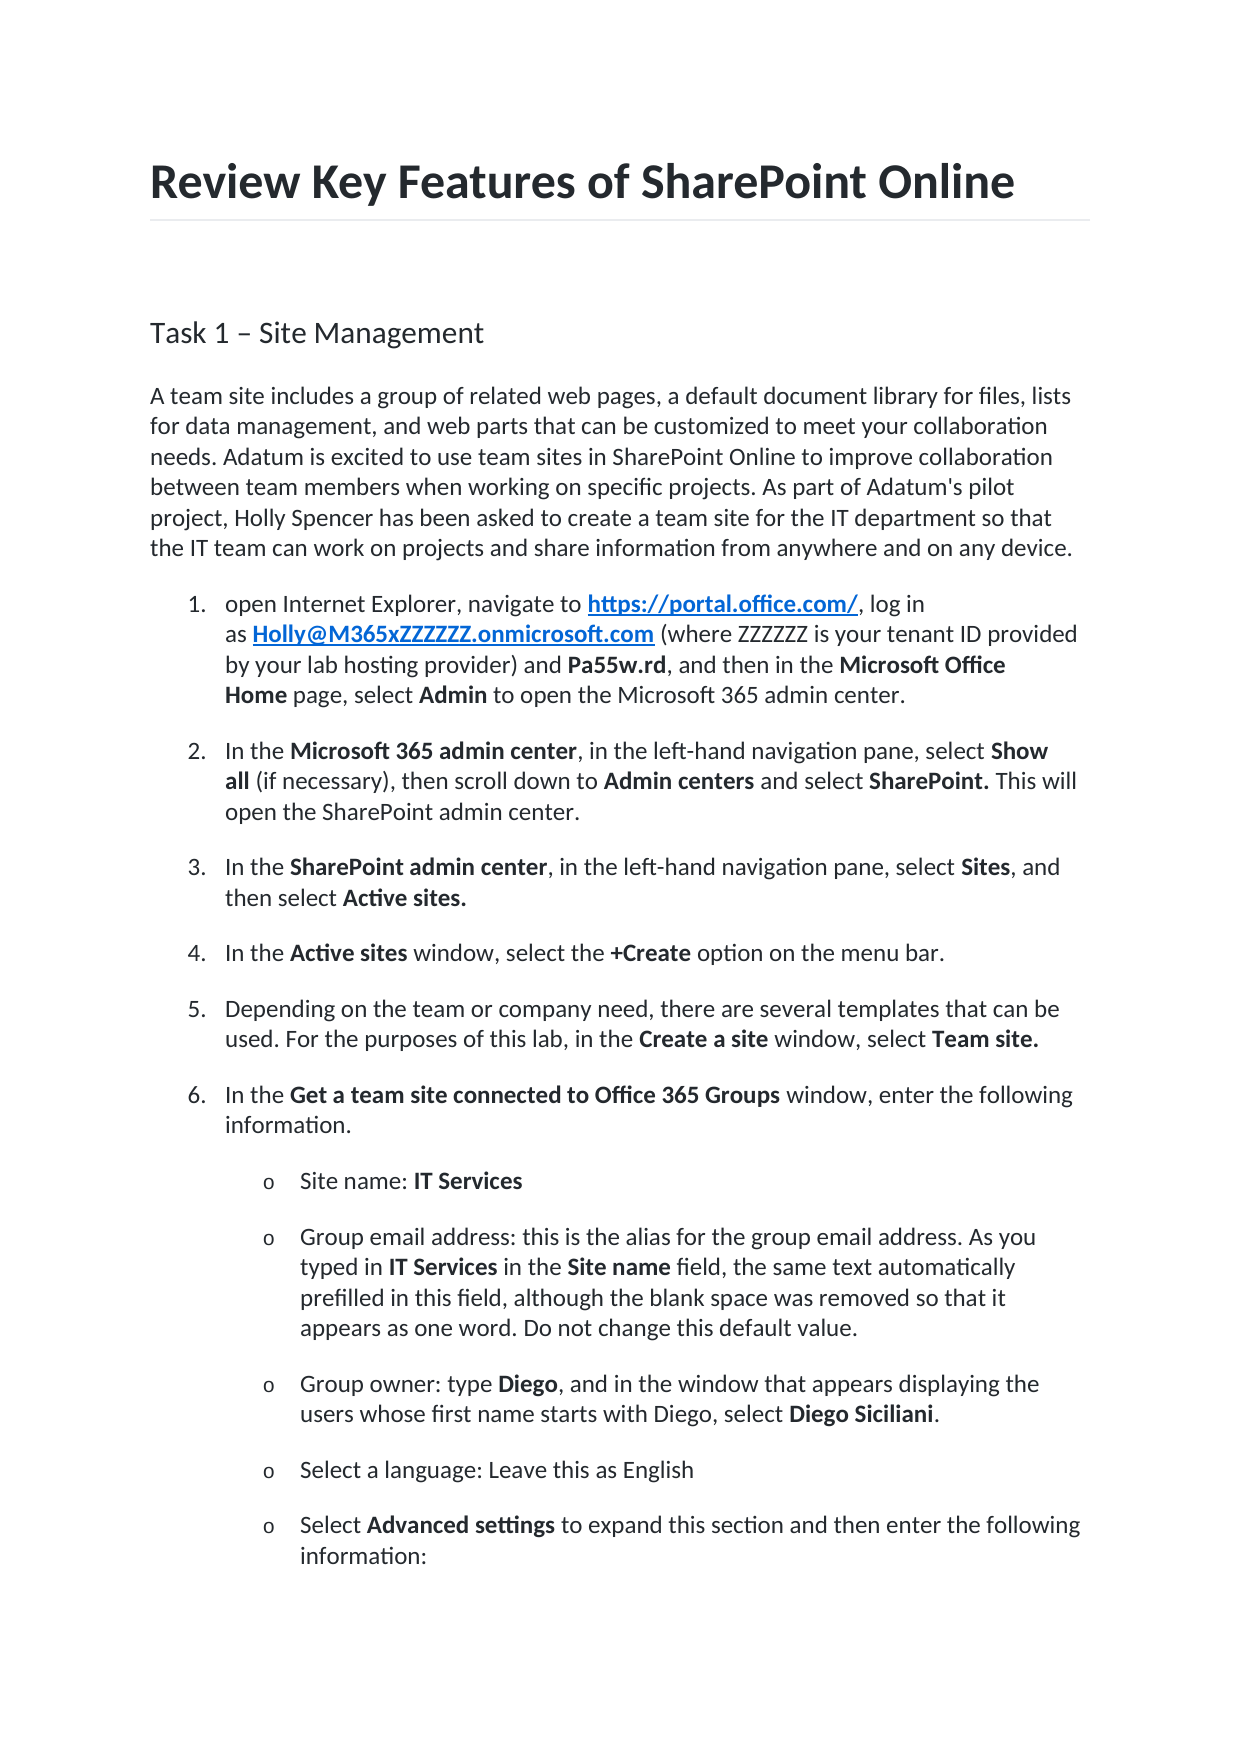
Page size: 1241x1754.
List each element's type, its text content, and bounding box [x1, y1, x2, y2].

text Review Key Features of SharePoint Online [150, 150, 1090, 219]
list In the Get a team site connected to Office 365 Groups window, enter the following information. [187, 1079, 1090, 1140]
list In the Microsoft 365 admin center, in the left-hand navigation pane, select Show all (if necessary), then scroll down to Admin centers and select SharePoint. This will open the SharePoint admin center. [187, 735, 1090, 827]
text A team site includes a group of related web pages, a default document library for files, lists for data management, and web parts that can be customized to meet your collaboration needs. Adatum is excited to use team sites in SharePoint Online to improve collaboration between team members when working on specific projects. As part of Adatum's pilot project, Holly Spencer has been asked to create a team site for the IT department so that the IT team can work on projects and share information from anywhere and on any device. [150, 380, 1090, 563]
list Site name: IT Services [262, 1165, 1090, 1196]
subtitle Task 1 – Site Management [150, 314, 1090, 352]
list open Internet Explorer, navigate to https://portal.office.com/, log in as Holly@M365xZZZZZZ.onmicrosoft.com (where ZZZZZZ is your tenant ID provided by your lab hosting provider) and Pa55w.rd, and then in the Microsoft Office Home page, select Admin to open the Microsoft 365 admin center. [187, 588, 1090, 710]
list In the SharePoint admin center, in the left-hand navigation pane, select Sites, and then select Active sites. [187, 852, 1090, 913]
list Group owner: type Diego, and in the window that appears displaying the users whose first name starts with Diego, select Diego Siciliani. [262, 1368, 1090, 1429]
list Select a language: Leave this as English [262, 1454, 1090, 1484]
list Select Advanced settings to expand this section and then enter the following information: [262, 1509, 1090, 1570]
list Depending on the team or company need, there are several templates that can be used. For the purposes of this lab, in the Create a site window, select Team site. [187, 993, 1090, 1054]
list In the Active sites window, select the +Create option on the menu bar. [187, 938, 1090, 968]
list Group email address: this is the alias for the group email address. As you typed in IT Services in the Site name field, the same text automatically prefilled in this field, although the blank space was removed so that it appears as one word. Do not change this default value. [262, 1221, 1090, 1343]
